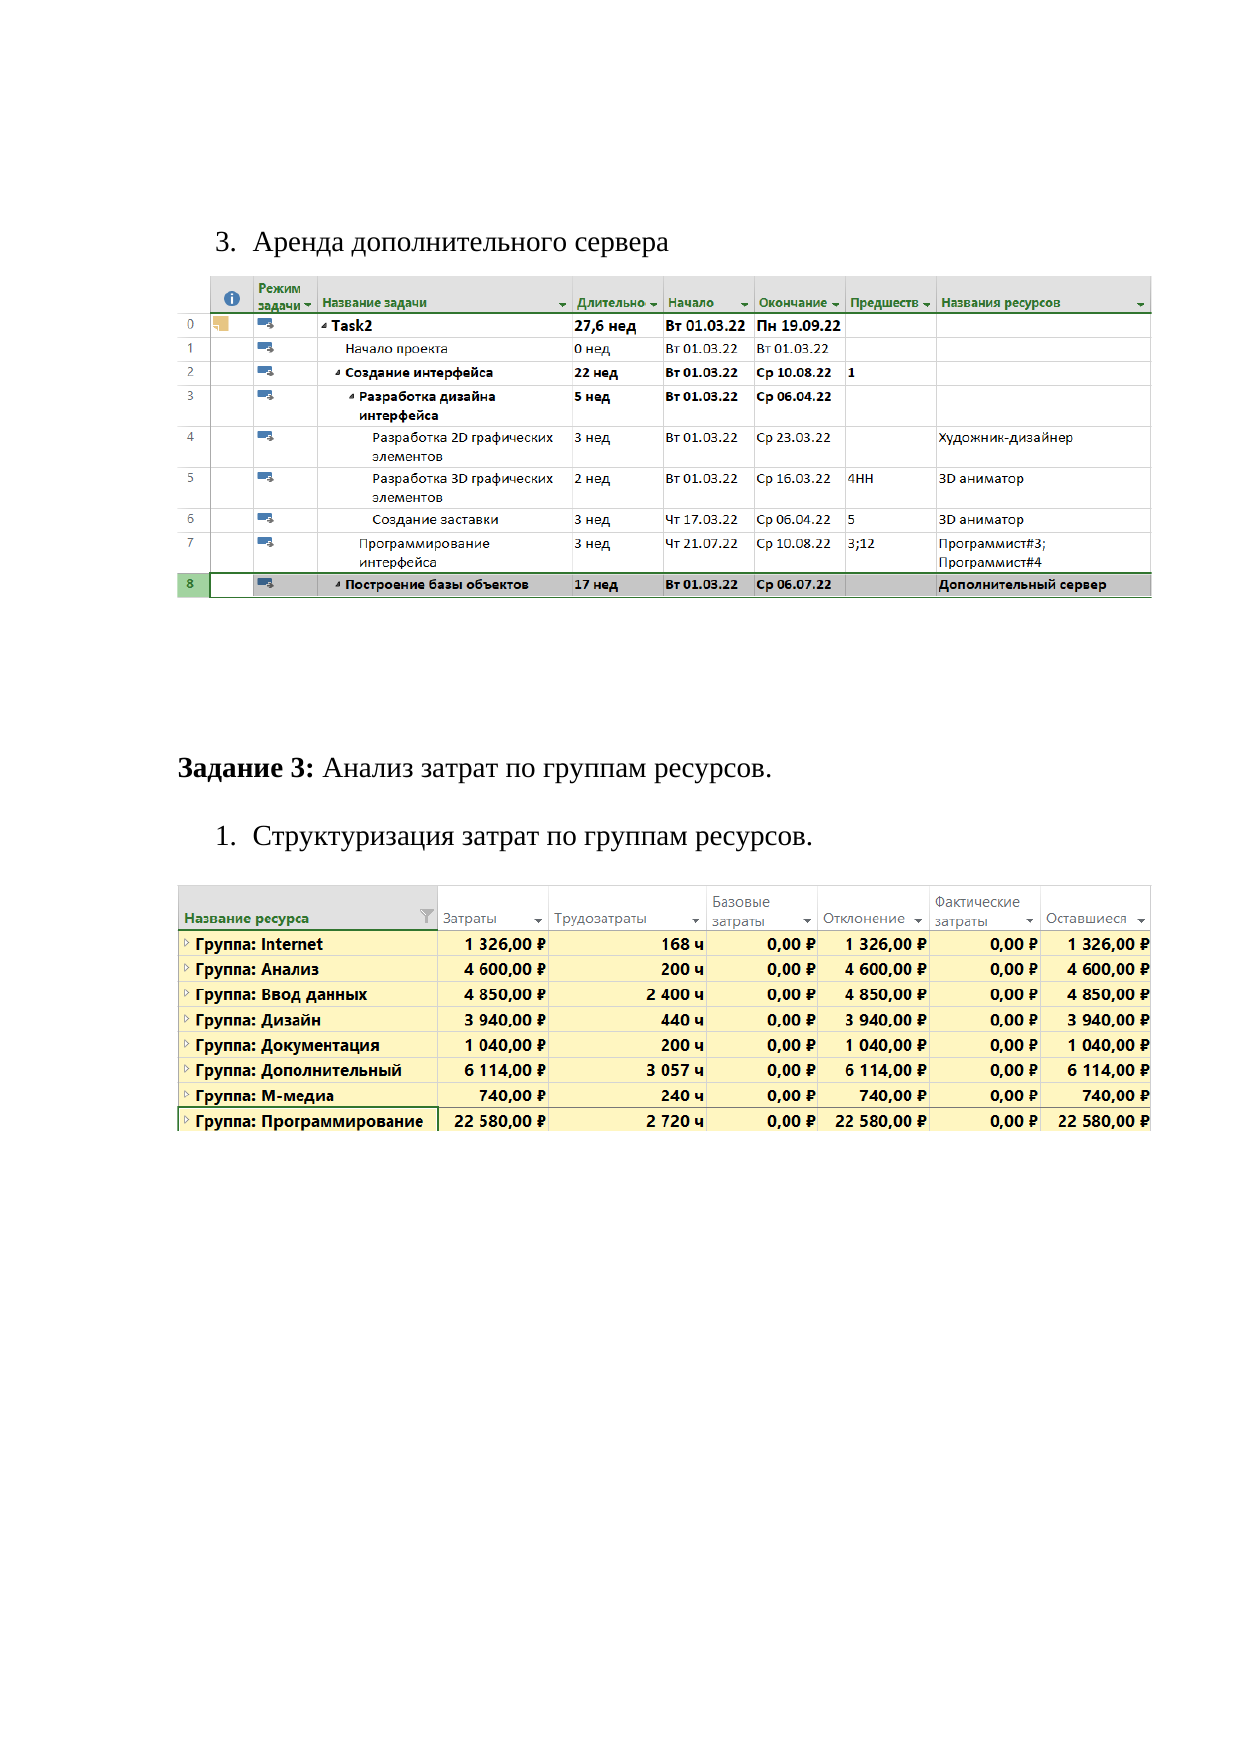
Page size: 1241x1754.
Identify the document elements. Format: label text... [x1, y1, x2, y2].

picture [177, 276, 1152, 598]
picture [177, 884, 1152, 1131]
list Структуризация затрат по группам ресурсов. [215, 818, 1152, 851]
text Задание 3: Анализ затрат по группам ресурсов. [177, 751, 1152, 784]
list Аренда дополнительного сервера [215, 224, 1152, 257]
